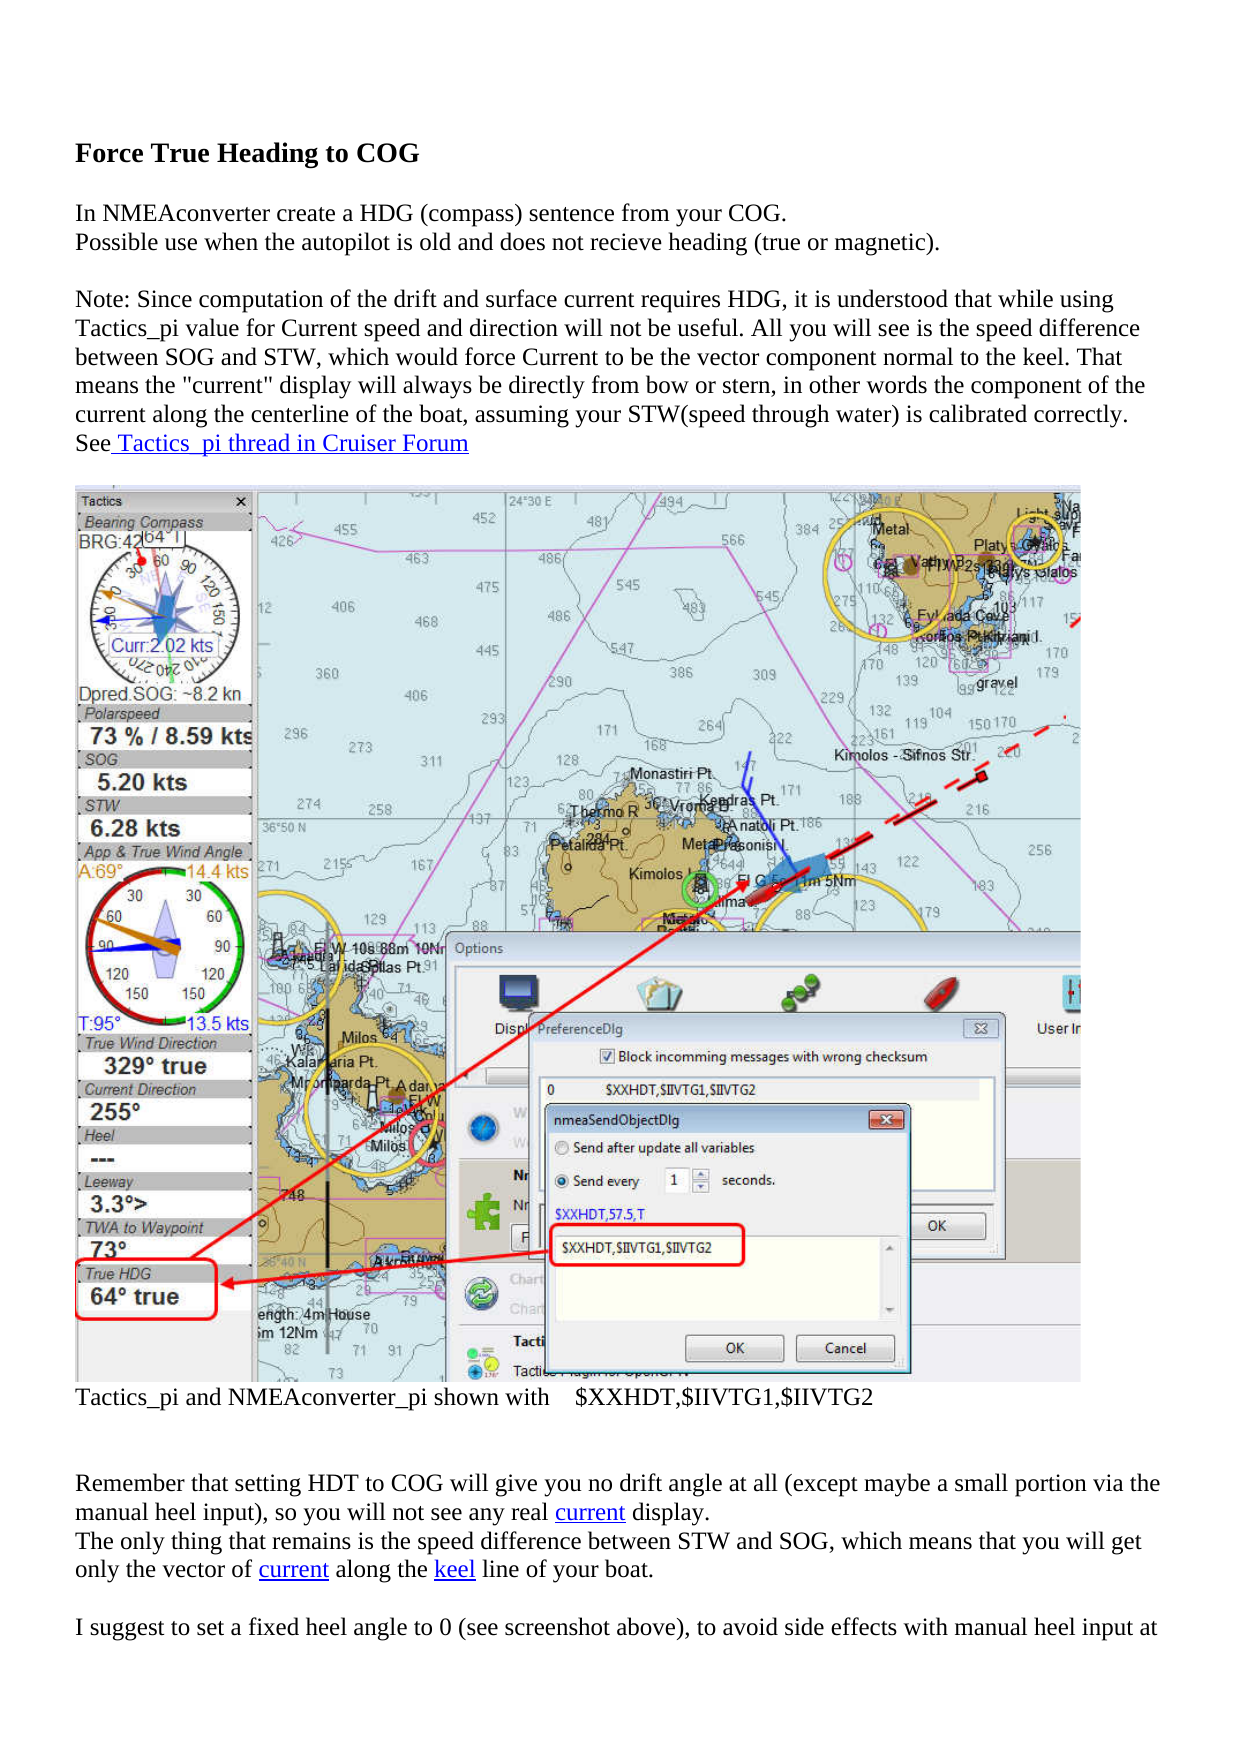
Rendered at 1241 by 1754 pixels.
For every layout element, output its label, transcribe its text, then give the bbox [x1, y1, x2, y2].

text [75, 198, 1165, 1641]
subtitle Force True Heading to COG [75, 137, 1165, 169]
picture [75, 485, 1081, 1382]
